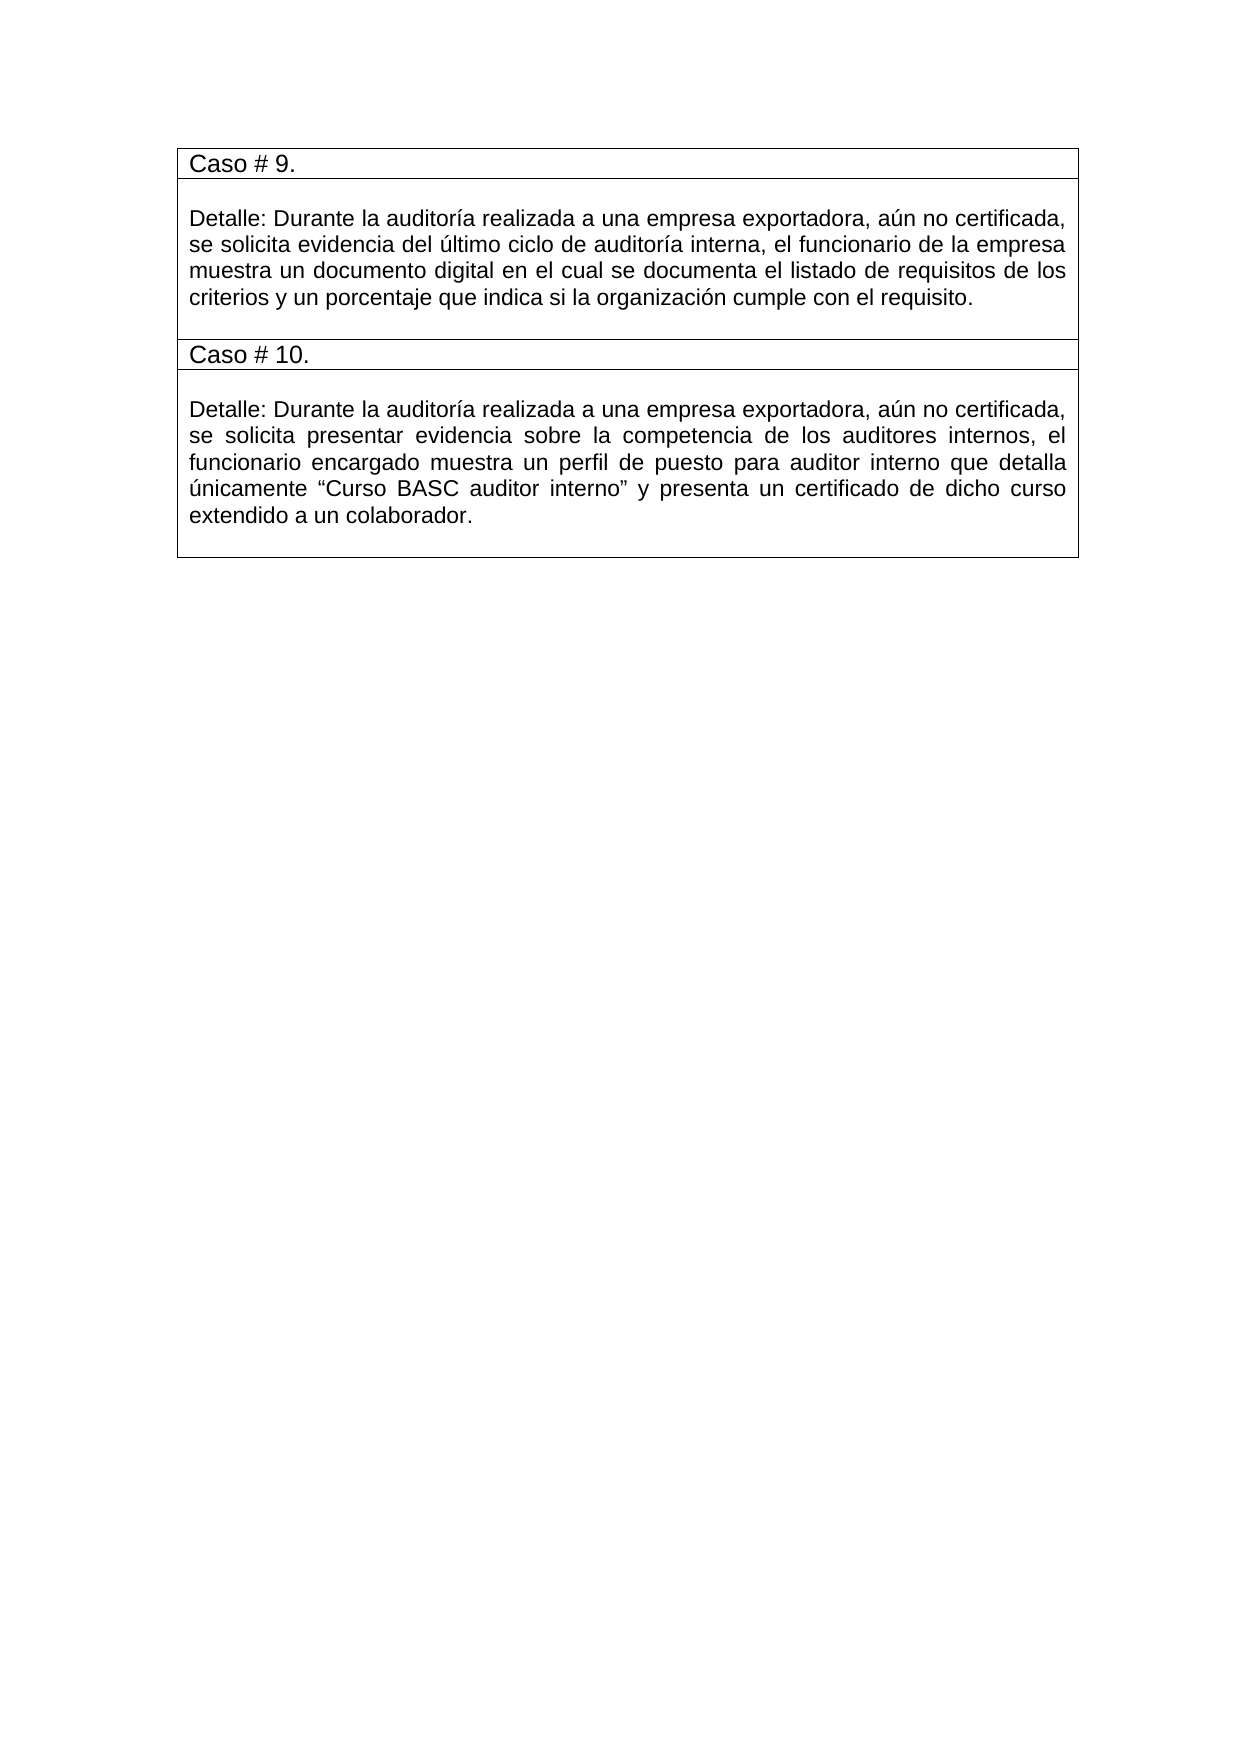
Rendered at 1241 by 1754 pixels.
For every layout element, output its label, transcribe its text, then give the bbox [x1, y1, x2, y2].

table_cell Caso # 9. [178, 149, 1078, 177]
table_cell Caso # 10. [178, 340, 1078, 369]
table_cell Detalle: Durante la auditoría realizada a una empresa exportadora, aún no certificada, se solicita evidencia del último ciclo de auditoría interna, el funcionario de la empresa muestra un documento digital en el cual se documenta el listado de requisitos de los criterios y un porcentaje que indica si la organización cumple con el requisito. [178, 179, 1078, 339]
table_cell Detalle: Durante la auditoría realizada a una empresa exportadora, aún no certificada, se solicita presentar evidencia sobre la competencia de los auditores internos, el funcionario encargado muestra un perfil de puesto para auditor interno que detalla únicamente “Curso BASC auditor interno” y presenta un certificado de dicho curso extendido a un colaborador. [178, 370, 1078, 557]
